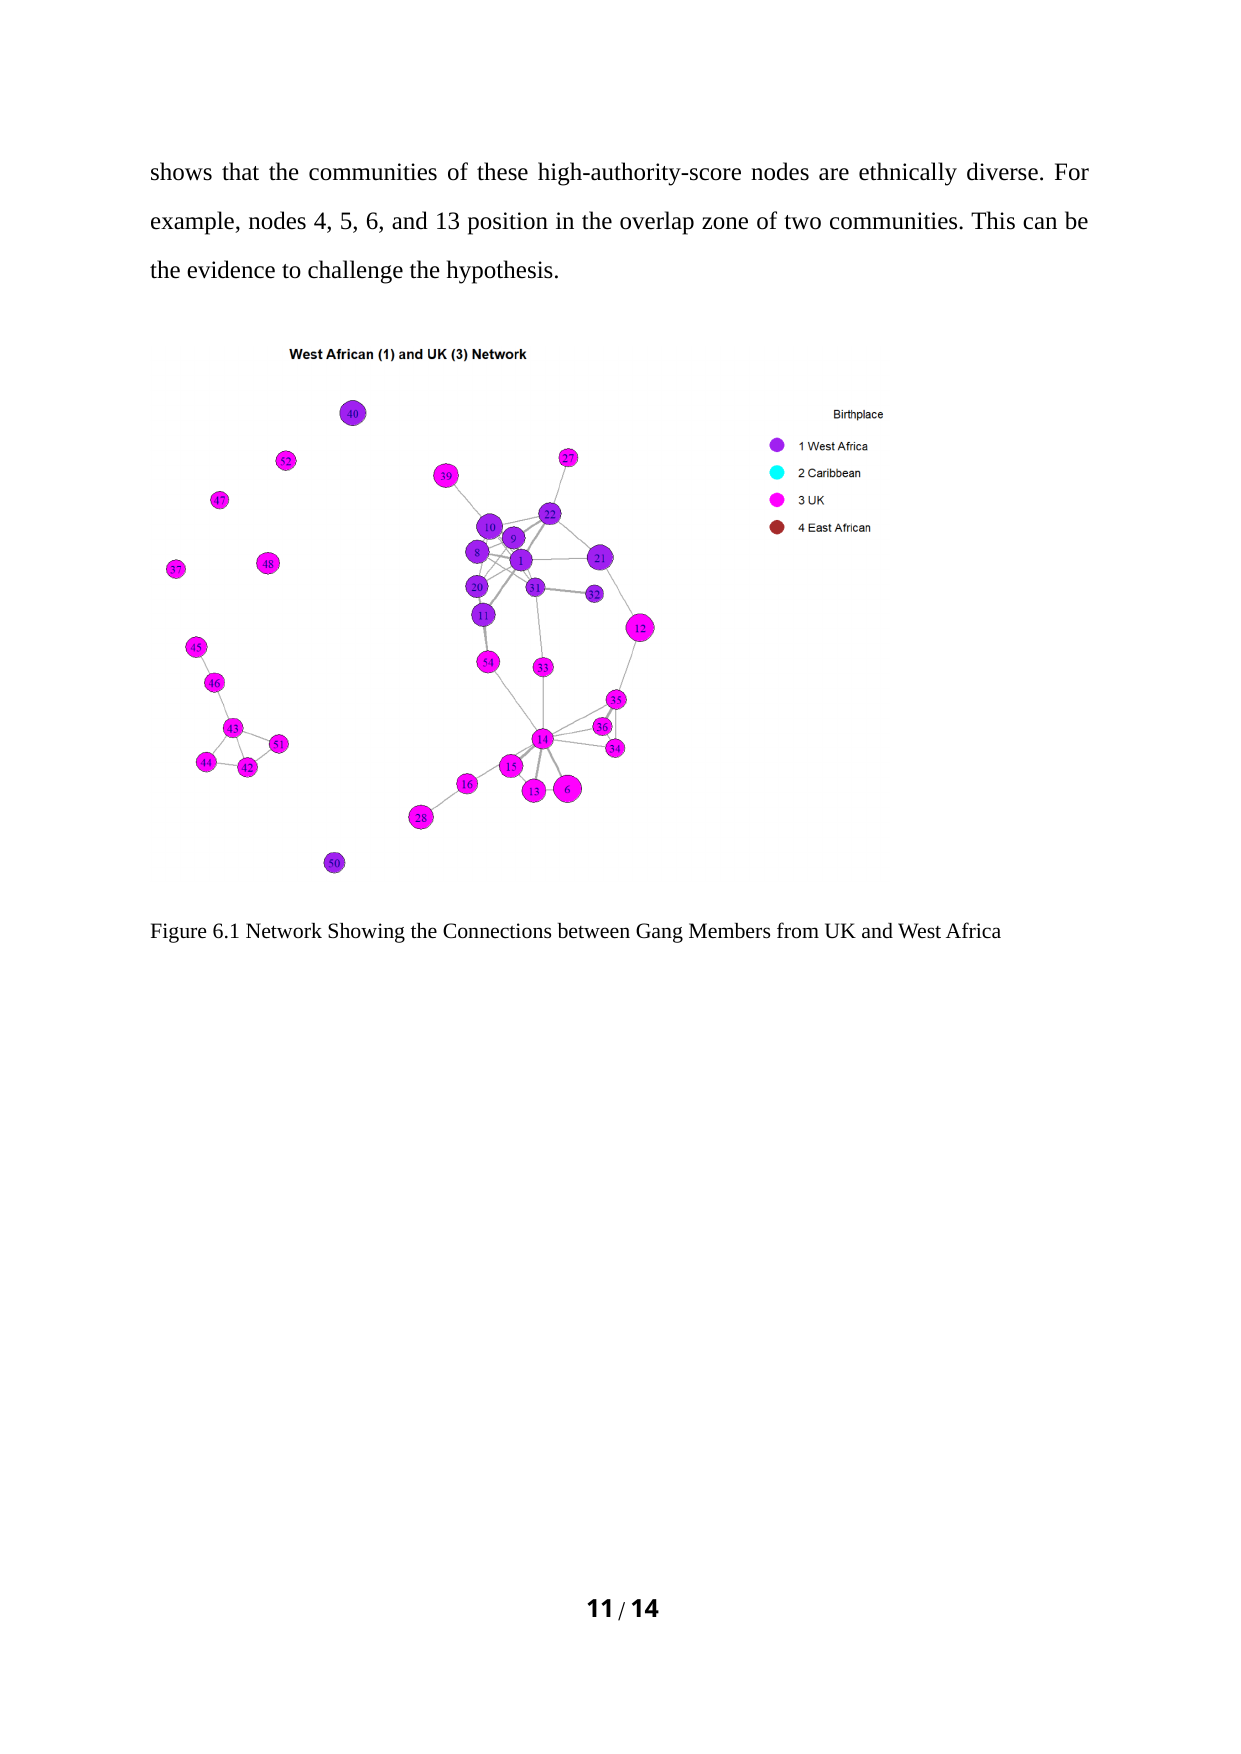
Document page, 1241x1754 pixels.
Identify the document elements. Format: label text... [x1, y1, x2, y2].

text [150, 156, 1090, 286]
picture [150, 346, 891, 882]
text Figure 6.1 Network Showing the Connections between Gang Members from UK and West Africa [150, 914, 1090, 947]
